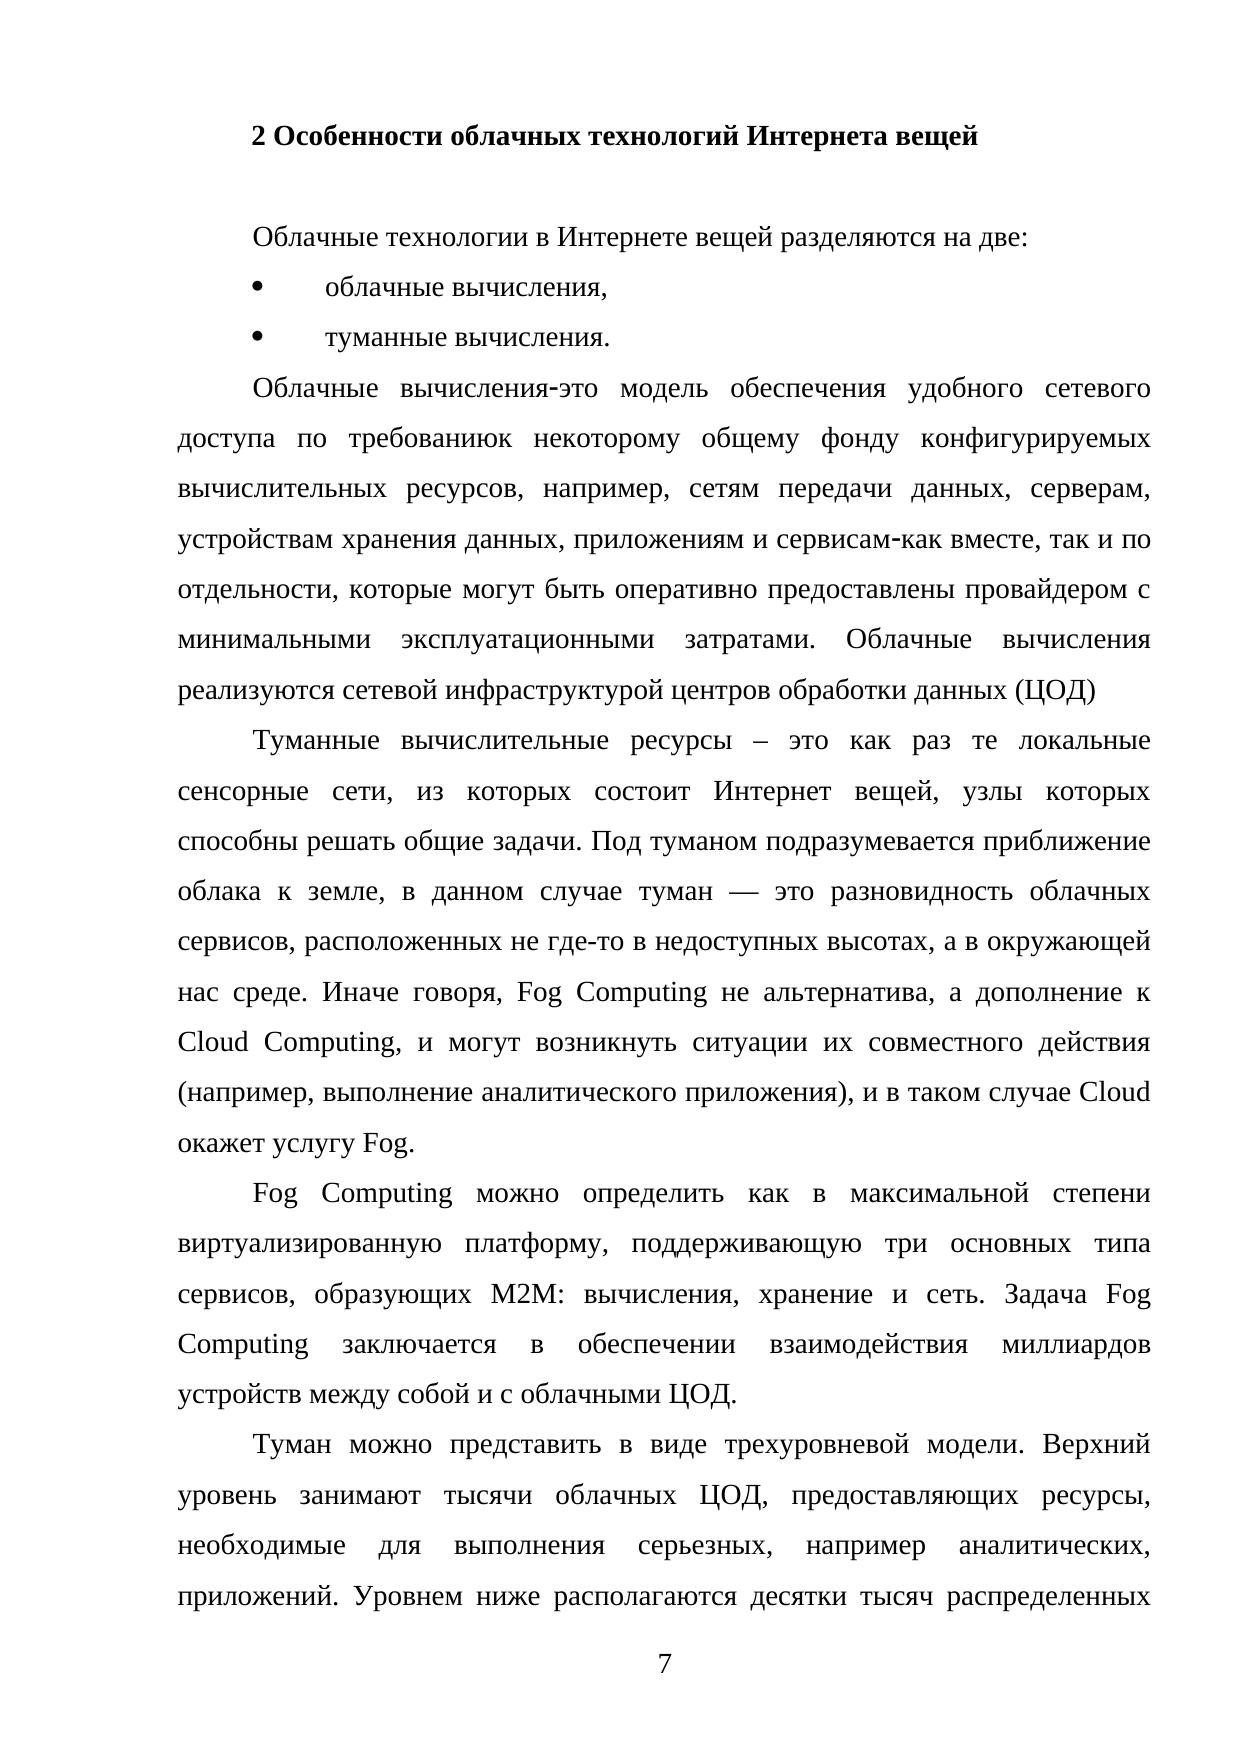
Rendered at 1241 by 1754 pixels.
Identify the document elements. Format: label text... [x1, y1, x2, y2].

list облачные вычисления, [177, 269, 1152, 303]
text Туманные вычислительные ресурсы – это как раз те локальные сенсорные сети, из которых состоит Интернет вещей, узлы которых способны решать общие задачи. Под туманом подразумевается приближение облака к земле, в данном случае туман — это разновидность облачных сервисов, расположенных не где-то в недоступных высотах, а в окружающей нас среде. Иначе говоря, Fog Computing не альтернатива, а дополнение к Cloud Computing, и могут возникнуть ситуации их совместного действия (например, выполнение аналитического приложения), и в таком случае Cloud окажет услугу Fog. [177, 722, 1152, 1158]
text Fog Computing можно определить как в максимальной степени виртуализированную платформу, поддерживающую три основных типа сервисов, образующих M2M: вычисления, хранение и сеть. Задача Fog Computing заключается в обеспечении взаимодействия миллиардов устройств между собой и с облачными ЦОД. [177, 1175, 1152, 1410]
list туманные вычисления. [177, 319, 1152, 353]
text Облачные технологии в Интернете вещей разделяются на две: [177, 219, 1152, 252]
list Облачные вычисления-это модель обеспечения удобного сетевого доступа по требованиюк некоторому общему фонду конфигурируемых вычислительных ресурсов, например, сетям передачи данных, серверам, устройствам хранения данных, приложениям и сервисам-как вместе, так и по отдельности, которые могут быть оперативно предоставлены провайдером с минимальными эксплуатационными затратами. Облачные вычисления реализуются сетевой инфраструктурой центров обработки данных (ЦОД) [177, 370, 1152, 706]
subtitle 2 Особенности облачных технологий Интернета вещей [177, 118, 1152, 152]
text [177, 1427, 1152, 1611]
